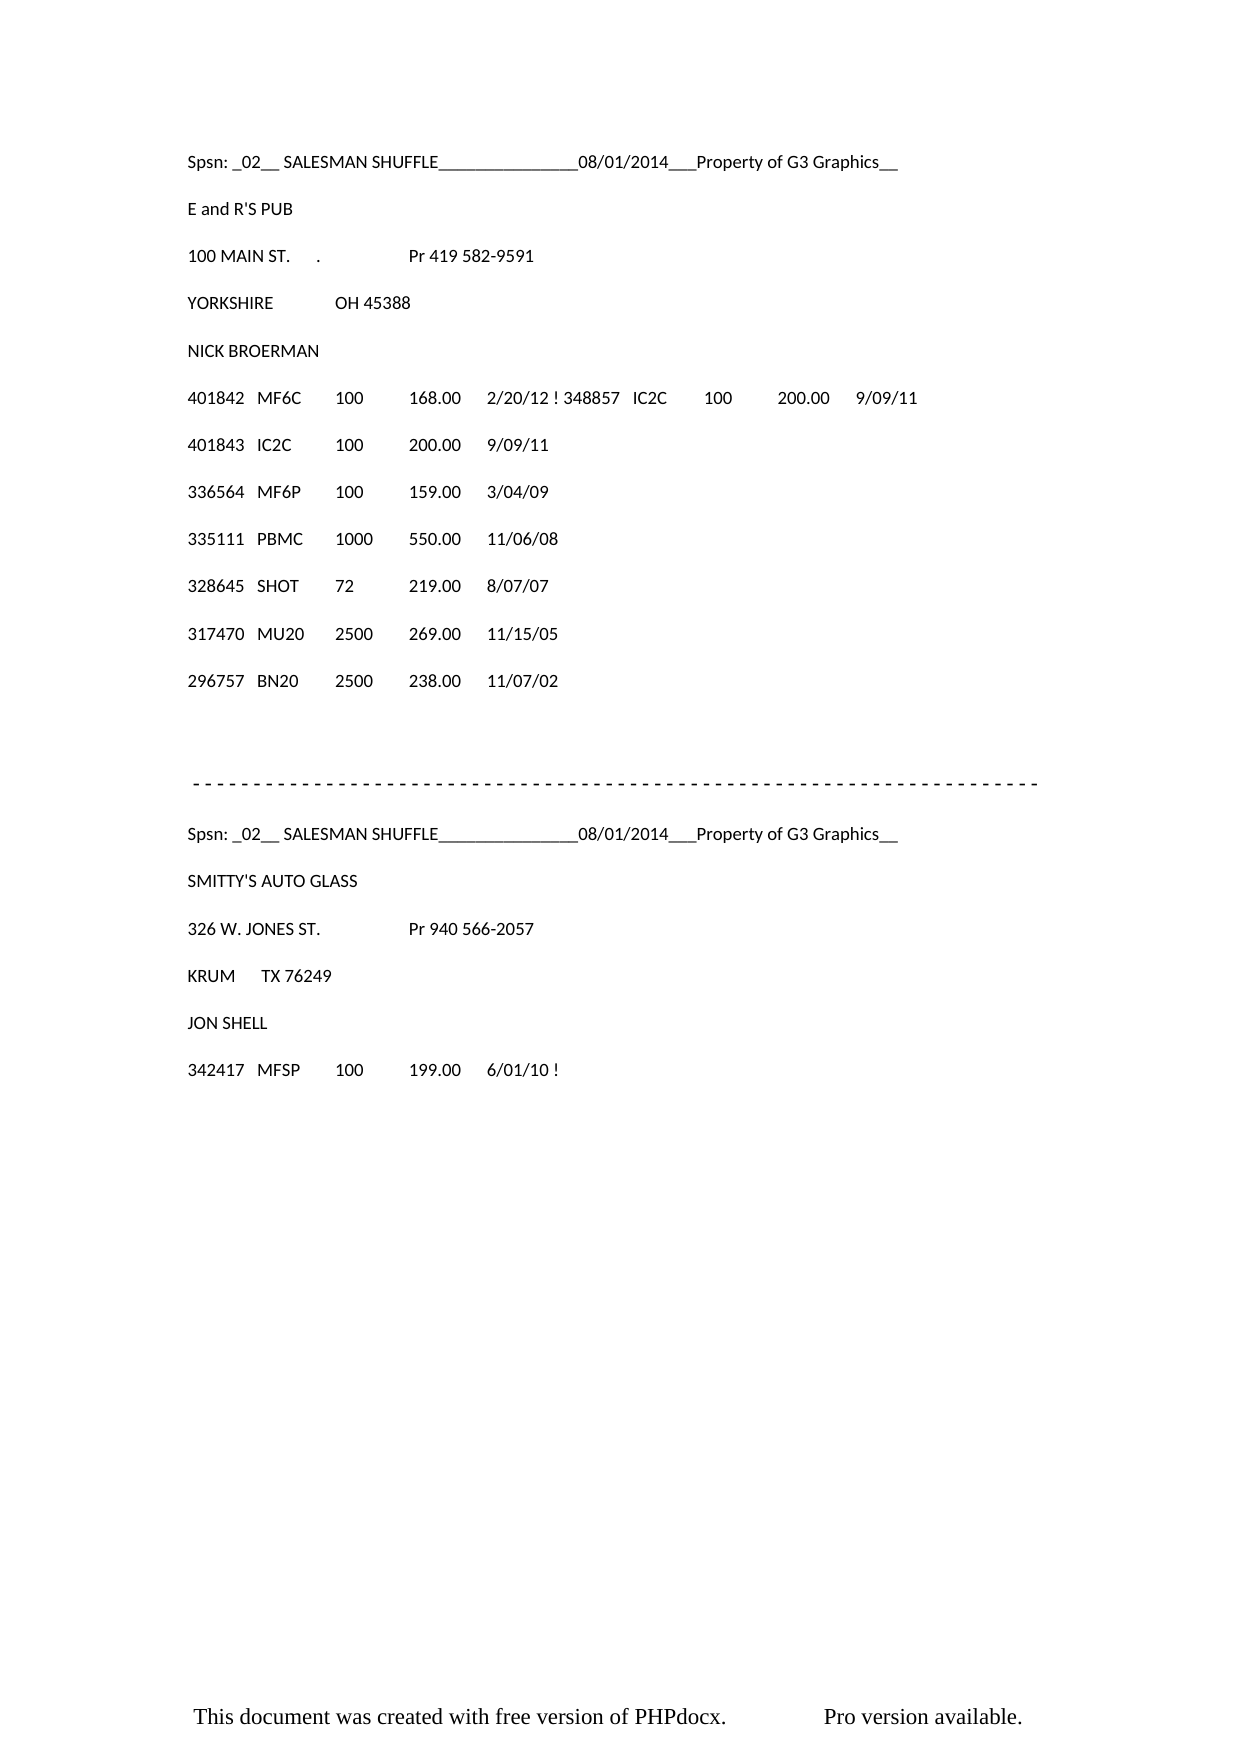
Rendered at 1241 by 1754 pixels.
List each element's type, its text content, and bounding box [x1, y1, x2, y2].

text 328645 SHOT 72 219.00 8/07/07 [187, 575, 1053, 598]
text 100 MAIN ST. . Pr 419 582-9591 [187, 244, 1053, 267]
text 401842 MF6C 100 168.00 2/20/12 ! 348857 IC2C 100 200.00 9/09/11 [187, 386, 1053, 409]
text NICK BROERMAN [187, 339, 1053, 362]
text SMITTY'S AUTO GLASS [187, 869, 1053, 892]
text 317470 MU20 2500 269.00 11/15/05 [187, 622, 1053, 645]
text - - - - - - - - - - - - - - - - - - - - - - - - - - - - - - - - - - - - - - - - - - - - - - - - - - - - - - - - - - - - - - - - - - - - - - [187, 769, 1053, 797]
text KRUM TX 76249 [187, 964, 1053, 987]
text 336564 MF6P 100 159.00 3/04/09 [187, 480, 1053, 503]
text 342417 MFSP 100 199.00 6/01/10 ! [187, 1058, 1053, 1081]
text 296757 BN20 2500 238.00 11/07/02 [187, 669, 1053, 692]
text 335111 PBMC 1000 550.00 11/06/08 [187, 527, 1053, 550]
text 401843 IC2C 100 200.00 9/09/11 [187, 433, 1053, 456]
text 326 W. JONES ST. Pr 940 566-2057 [187, 917, 1053, 939]
text E and R'S PUB [187, 197, 1053, 220]
text YORKSHIRE OH 45388 [187, 292, 1053, 314]
text Spsn: _02__ SALESMAN SHUFFLE_______________08/01/2014___Property of G3 Graphics__ [187, 822, 1053, 845]
text Spsn: _02__ SALESMAN SHUFFLE_______________08/01/2014___Property of G3 Graphics__ [187, 150, 1053, 173]
text JON SHELL [187, 1011, 1053, 1034]
